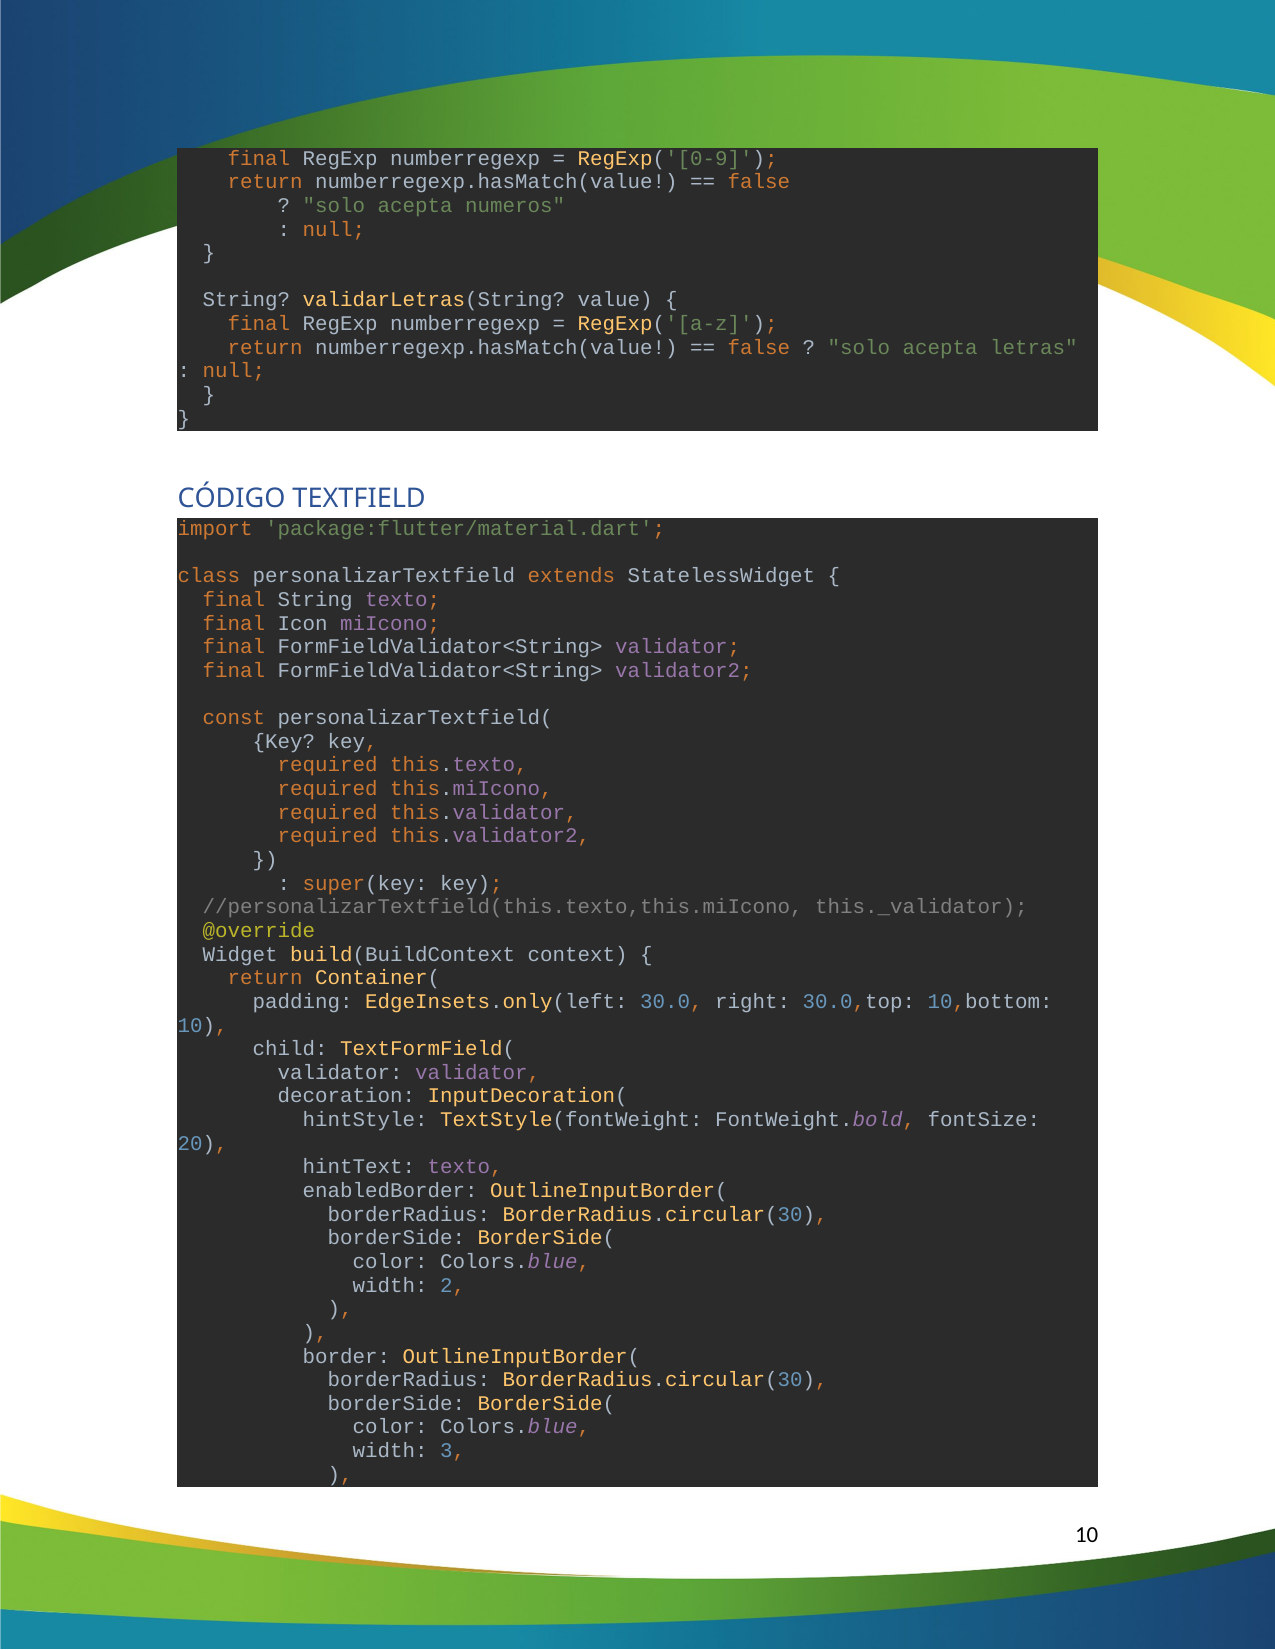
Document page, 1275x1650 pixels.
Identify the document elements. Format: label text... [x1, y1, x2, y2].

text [177, 148, 1098, 431]
subtitle CÓDIGO TEXTFIELD [177, 478, 1098, 515]
picture [0, 0, 1275, 1649]
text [177, 518, 1098, 1487]
